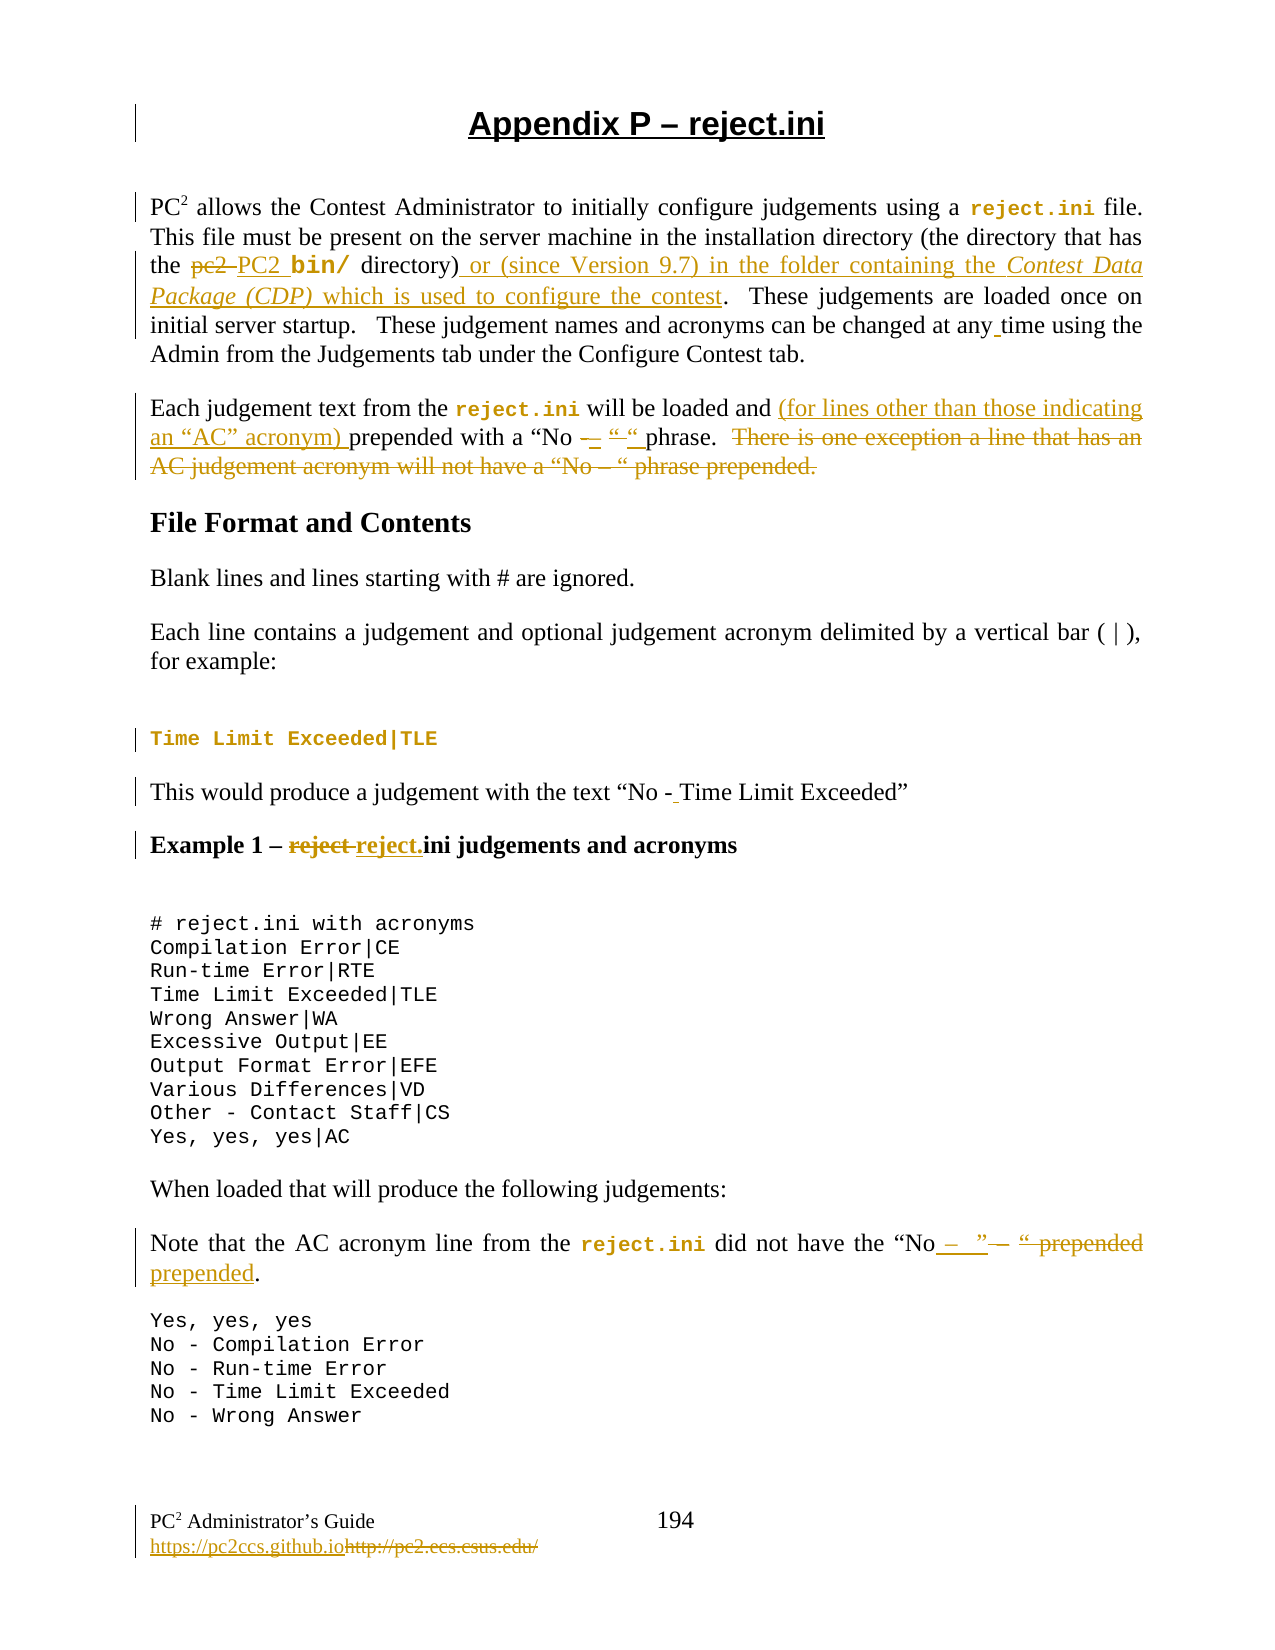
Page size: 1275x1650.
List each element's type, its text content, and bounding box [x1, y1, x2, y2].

text No - Time Limit Exceeded [150, 1381, 1143, 1405]
text PC2 allows the Contest Administrator to initially configure judgements using a reject.ini file. This file must be present on the server machine in the installation directory (the directory that has the bin/ directory). These judgements are loaded once on initial server startup. These judgement names and acronyms can be changed at anytime using the Admin from the Judgements tab under the Configure Contest tab. [150, 192, 1143, 368]
text No - Wrong Answer [150, 1405, 1143, 1428]
text Other - Contact Staff|CS [150, 1102, 1143, 1126]
text Example 1 – ini judgements and acronyms [150, 831, 1143, 859]
text Note that the AC acronym line from the reject.ini did not have the “No . [150, 1228, 1143, 1287]
text Time Limit Exceeded|TLE [150, 728, 1143, 752]
text Run-time Error|RTE [150, 960, 1143, 984]
text When loaded that will produce the following judgements: [150, 1174, 1143, 1203]
text Compilation Error|CE [150, 937, 1143, 960]
text Excessive Output|EE [150, 1031, 1143, 1055]
text Time Limit Exceeded|TLE [150, 984, 1143, 1008]
text Blank lines and lines starting with # are ignored. [150, 563, 1143, 592]
text Wrong Answer|WA [150, 1008, 1143, 1031]
text # reject.ini with acronyms [150, 913, 1143, 937]
text Various Differences|VD [150, 1079, 1143, 1102]
text Each judgement text from the reject.ini will be loaded and prepended with a “No phrase. [150, 393, 1143, 480]
text Appendix P – reject.ini [150, 104, 1143, 142]
text No - Compilation Error [150, 1334, 1143, 1358]
text Yes, yes, yes|AC [150, 1126, 1143, 1149]
text Output Format Error|EFE [150, 1055, 1143, 1079]
text No - Run-time Error [150, 1358, 1143, 1381]
text File Format and Contents [150, 505, 1143, 538]
text Each line contains a judgement and optional judgement acronym delimited by a vertical bar ( | ), for example: [150, 617, 1143, 674]
text This would produce a judgement with the text “No -Time Limit Exceeded” [150, 777, 1143, 806]
text Yes, yes, yes [150, 1310, 1143, 1334]
